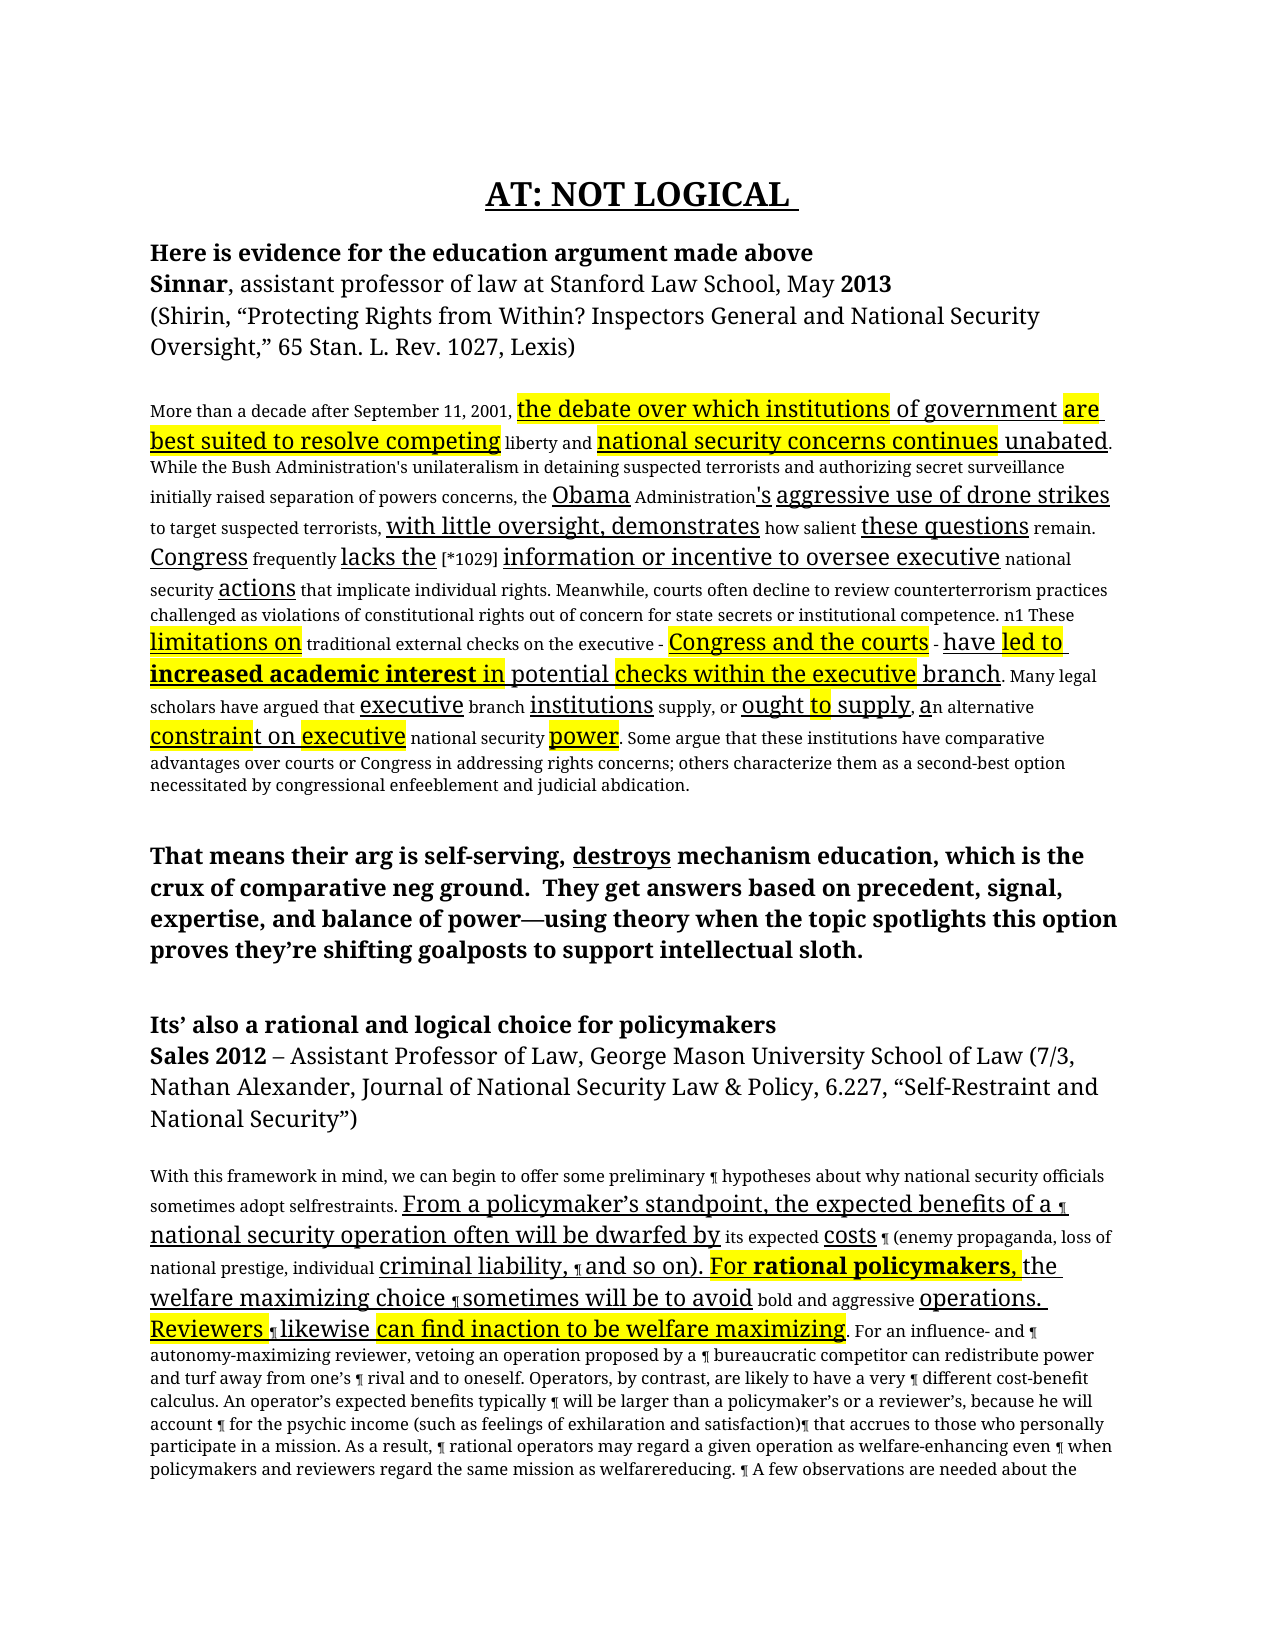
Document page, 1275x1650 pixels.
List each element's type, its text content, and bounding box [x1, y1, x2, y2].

text Sales 2012 – Assistant Professor of Law, George Mason University School of Law (7/3, Nathan Alexander, Journal of National Security Law & Policy, 6.227, “Self-Restraint and National Security”) [150, 1040, 1125, 1134]
subtitle Its’ also a rational and logical choice for policymakers [150, 1009, 1125, 1040]
subtitle That means their arg is self-serving, destroys mechanism education, which is the crux of comparative neg ground. They get answers based on precedent, signal, expertise, and balance of power—using theory when the topic spotlights this option proves they’re shifting goalposts to support intellectual sloth. [150, 840, 1125, 965]
text Sinnar, assistant professor of law at Stanford Law School, May 2013 [150, 268, 1125, 299]
text More than a decade after September 11, 2001, the debate over which institutions of government are best suited to resolve competing liberty and national security concerns continues unabated. While the Bush Administration's unilateralism in detaining suspected terrorists and authorizing secret surveillance initially raised separation of powers concerns, the Obama Administration's aggressive use of drone strikes to target suspected terrorists, with little oversight, demonstrates how salient these questions remain. Congress frequently lacks the [*1029] information or incentive to oversee executive national security actions that implicate individual rights. Meanwhile, courts often decline to review counterterrorism practices challenged as violations of constitutional rights out of concern for state secrets or institutional competence. n1 These limitations on traditional external checks on the executive - Congress and the courts - have led to increased academic interest in potential checks within the executive branch. Many legal scholars have argued that executive branch institutions supply, or ought to supply, an alternative constraint on executive national security power. Some argue that these institutions have comparative advantages over courts or Congress in addressing rights concerns; others characterize them as a second-best option necessitated by congressional enfeeblement and judicial abdication. [150, 393, 1125, 797]
subtitle AT: Not Logical [150, 171, 1125, 216]
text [150, 1165, 1125, 1480]
text (Shirin, “Protecting Rights from Within? Inspectors General and National Security Oversight,” 65 Stan. L. Rev. 1027, Lexis) [150, 299, 1125, 362]
subtitle Here is evidence for the education argument made above [150, 237, 1125, 268]
